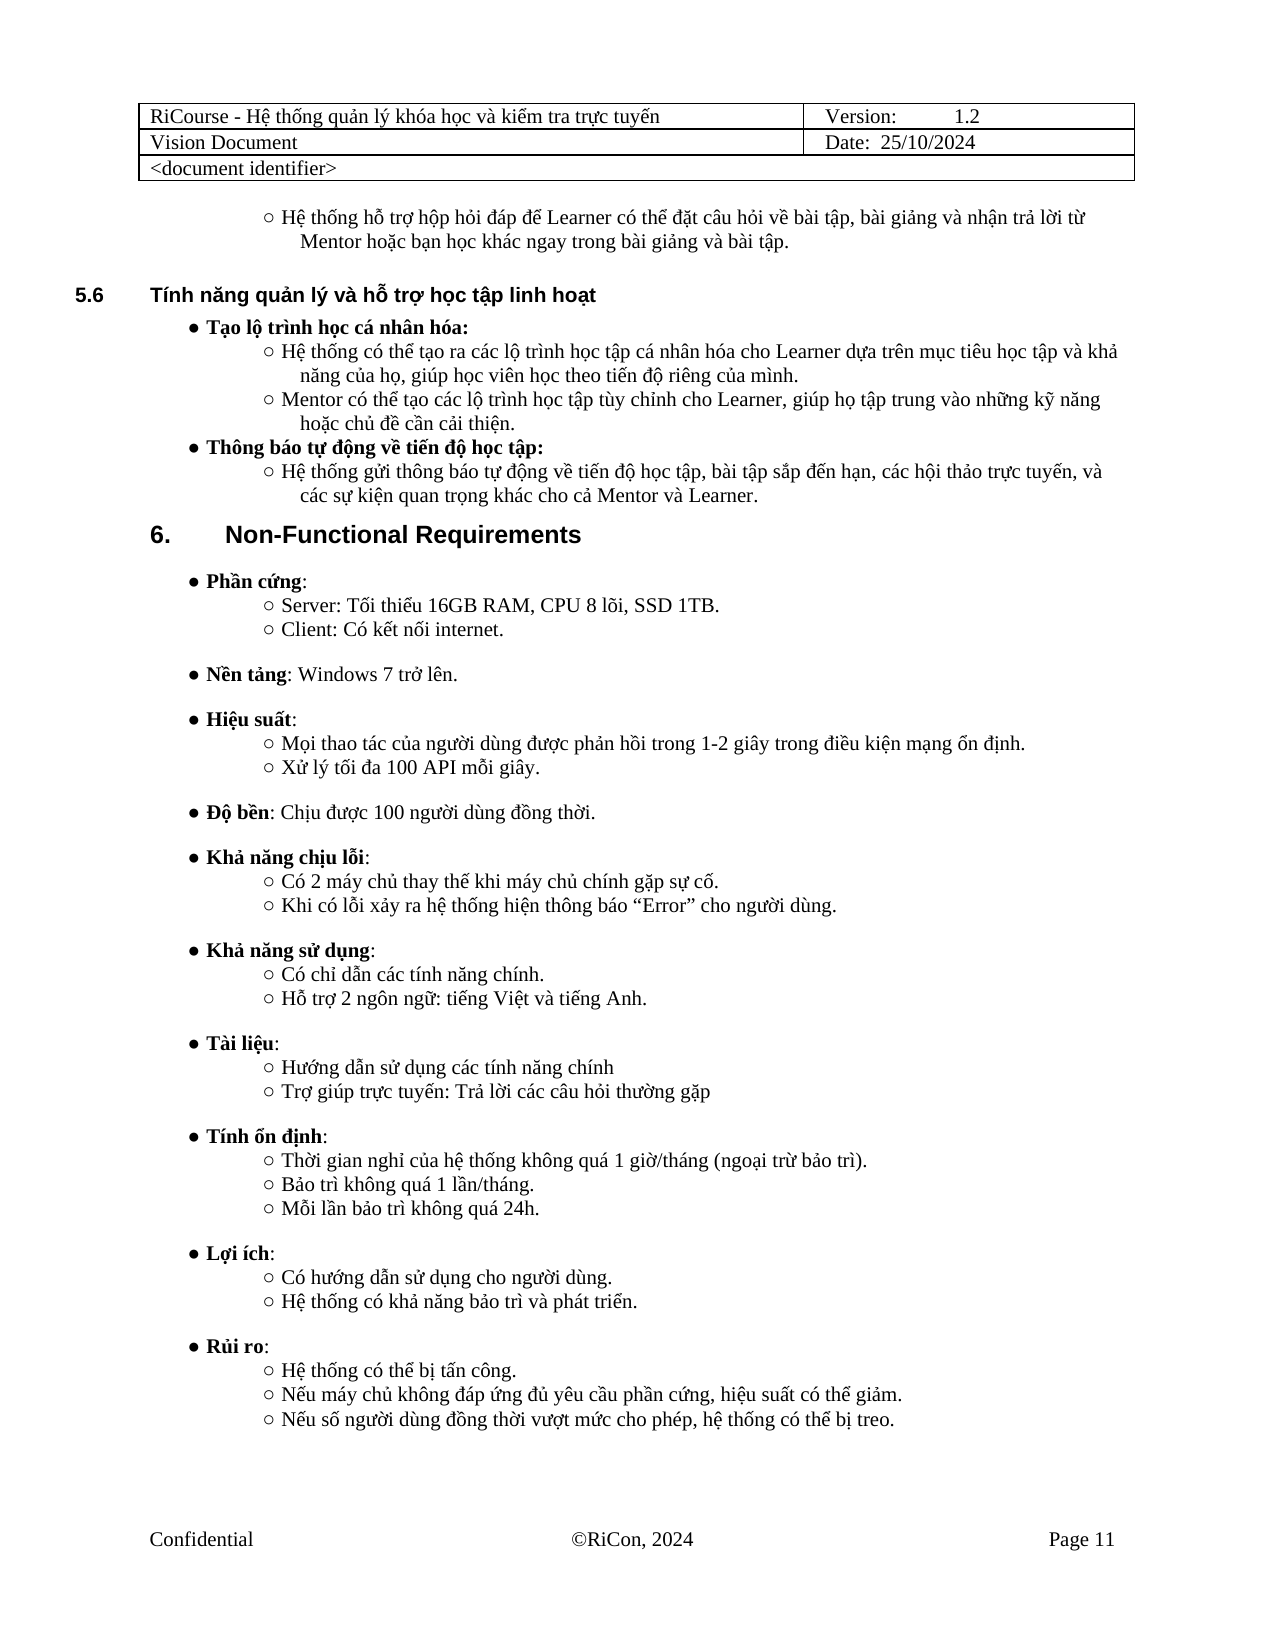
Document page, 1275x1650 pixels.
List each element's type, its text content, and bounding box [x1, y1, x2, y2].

list Có chỉ dẫn các tính năng chính. [262, 962, 1125, 986]
list Bảo trì không quá 1 lần/tháng. [262, 1172, 1125, 1196]
list Xử lý tối đa 100 API mỗi giây. [262, 755, 1125, 779]
list Nếu số người dùng đồng thời vượt mức cho phép, hệ thống có thể bị treo. [262, 1406, 1125, 1431]
list Hệ thống hỗ trợ hộp hỏi đáp để Learner có thể đặt câu hỏi về bài tập, bài giảng và nhận trả lời từ Mentor hoặc bạn học khác ngay trong bài giảng và bài tập. [262, 205, 1125, 253]
list Mỗi lần bảo trì không quá 24h. [262, 1196, 1125, 1220]
list Độ bền: Chịu được 100 người dùng đồng thời. [187, 800, 1125, 824]
list Tạo lộ trình học cá nhân hóa: [187, 315, 1125, 339]
list Khi có lỗi xảy ra hệ thống hiện thông báo “Error” cho người dùng. [262, 893, 1125, 917]
list Có 2 máy chủ thay thế khi máy chủ chính gặp sự cố. [262, 869, 1125, 893]
subtitle Non-Functional Requirements [150, 520, 1125, 548]
list Hệ thống có khả năng bảo trì và phát triển. [262, 1289, 1125, 1313]
list Mentor có thể tạo các lộ trình học tập tùy chỉnh cho Learner, giúp họ tập trung vào những kỹ năng hoặc chủ đề cần cải thiện. [262, 387, 1125, 435]
list Khả năng chịu lỗi: [187, 845, 1125, 869]
list Mọi thao tác của người dùng được phản hồi trong 1-2 giây trong điều kiện mạng ổn định. [262, 731, 1125, 755]
list Nền tảng: Windows 7 trở lên. [187, 662, 1125, 686]
list Hướng dẫn sử dụng các tính năng chính [262, 1055, 1125, 1079]
list Tính ổn định: [187, 1124, 1125, 1148]
subtitle Tính năng quản lý và hỗ trợ học tập linh hoạt [75, 282, 1125, 306]
list Thời gian nghỉ của hệ thống không quá 1 giờ/tháng (ngoại trừ bảo trì). [262, 1148, 1125, 1172]
list Có hướng dẫn sử dụng cho người dùng. [262, 1265, 1125, 1289]
list Server: Tối thiểu 16GB RAM, CPU 8 lõi, SSD 1TB. [262, 593, 1125, 617]
list Hệ thống gửi thông báo tự động về tiến độ học tập, bài tập sắp đến hạn, các hội thảo trực tuyến, và các sự kiện quan trọng khác cho cả Mentor và Learner. [262, 459, 1125, 507]
list Hệ thống có thể bị tấn công. [262, 1358, 1125, 1382]
list Rủi ro: [187, 1334, 1125, 1358]
list Phần cứng: [187, 569, 1125, 593]
list Hiệu suất: [187, 707, 1125, 731]
list Client: Có kết nối internet. [262, 617, 1125, 641]
list Nếu máy chủ không đáp ứng đủ yêu cầu phần cứng, hiệu suất có thể giảm. [262, 1382, 1125, 1406]
list Trợ giúp trực tuyến: Trả lời các câu hỏi thường gặp [262, 1079, 1125, 1103]
list Lợi ích: [187, 1241, 1125, 1265]
list Tài liệu: [187, 1031, 1125, 1055]
list Thông báo tự động về tiến độ học tập: [187, 435, 1125, 459]
list Hệ thống có thể tạo ra các lộ trình học tập cá nhân hóa cho Learner dựa trên mục tiêu học tập và khả năng của họ, giúp học viên học theo tiến độ riêng của mình. [262, 339, 1125, 387]
list Khả năng sử dụng: [187, 938, 1125, 962]
list Hỗ trợ 2 ngôn ngữ: tiếng Việt và tiếng Anh. [262, 986, 1125, 1010]
